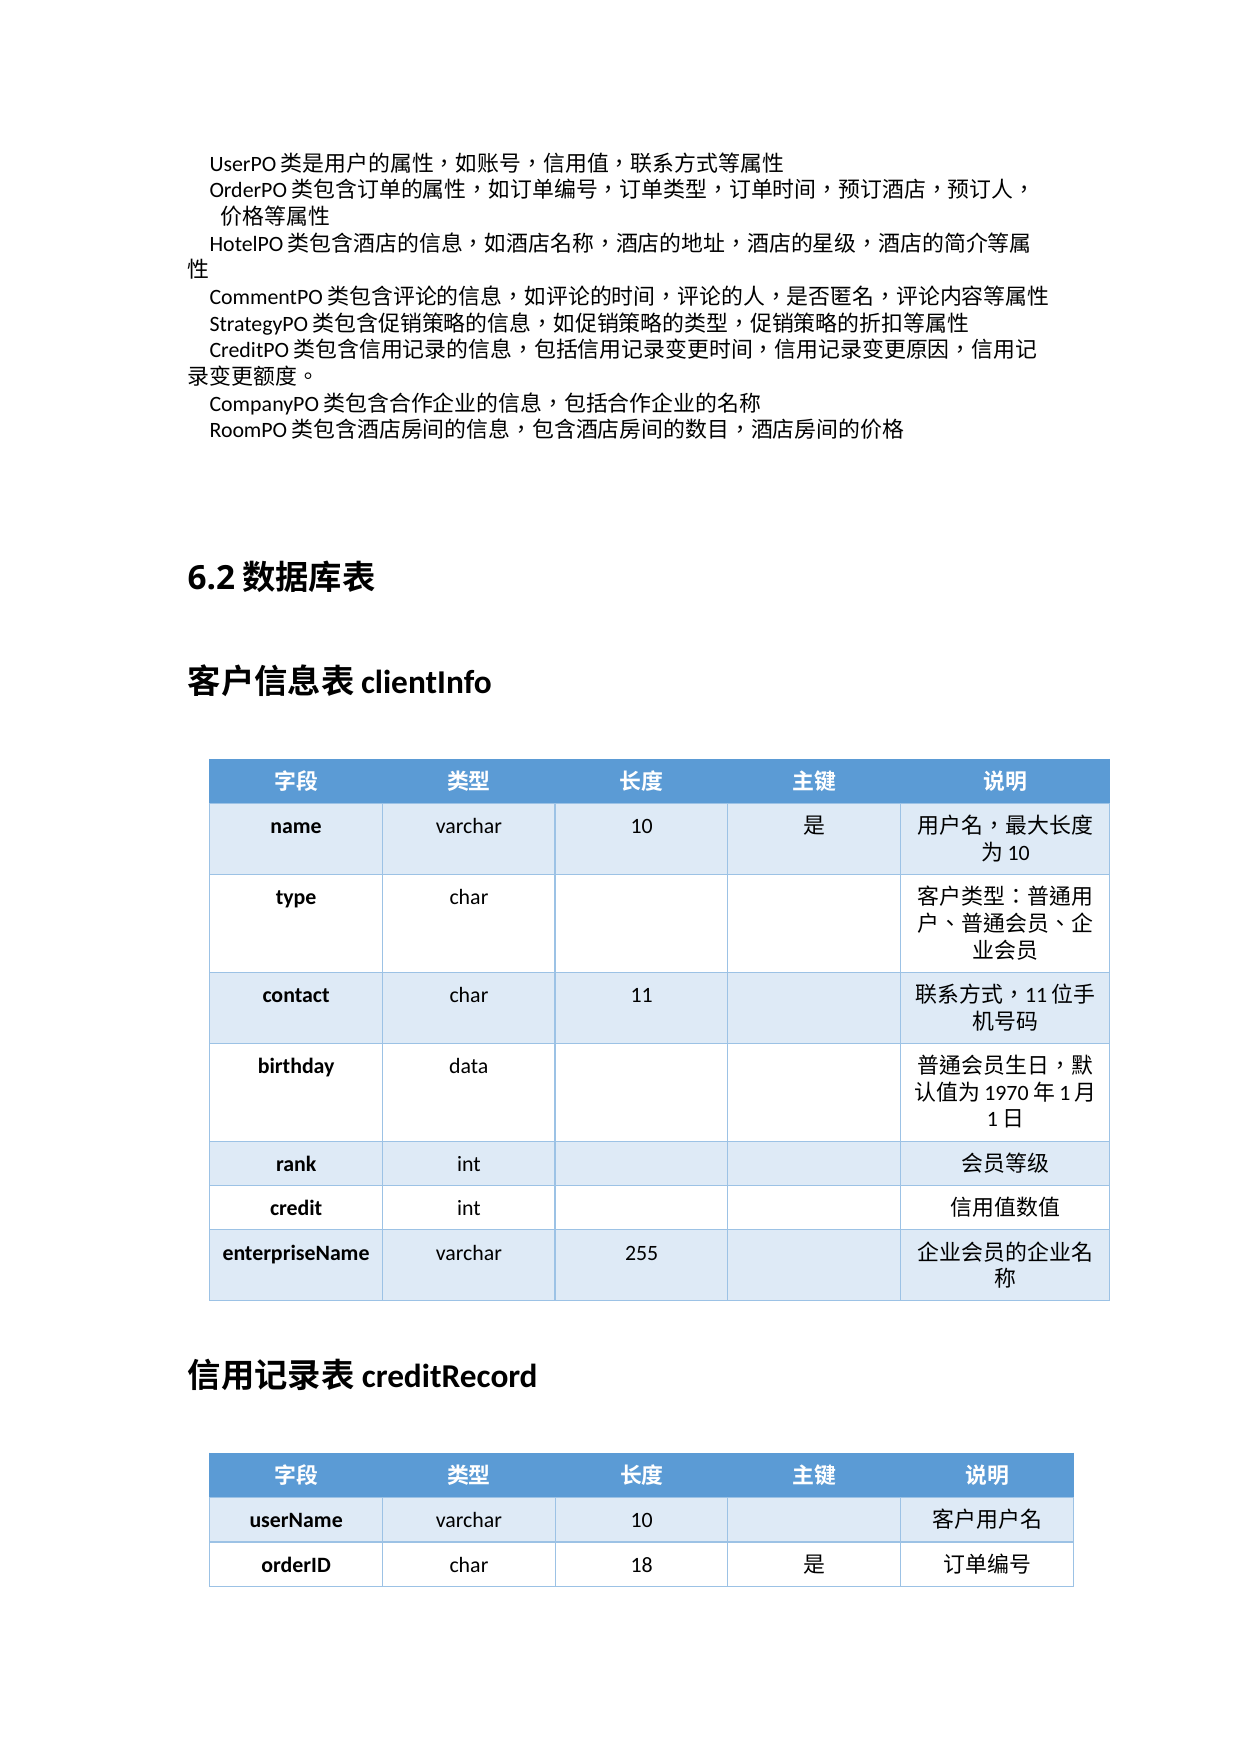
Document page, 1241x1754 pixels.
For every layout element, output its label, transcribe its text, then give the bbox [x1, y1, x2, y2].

table_cell 是 [728, 804, 900, 874]
table_cell char [383, 875, 554, 972]
table_cell 订单编号 [901, 1543, 1073, 1586]
table_cell 11 [556, 973, 727, 1043]
table_cell contact [210, 973, 382, 1043]
table_header 类型 [383, 1454, 555, 1497]
table_header 主键 [728, 1454, 900, 1497]
table_cell rank [210, 1142, 382, 1185]
table_cell varchar [383, 1498, 555, 1541]
table_cell char [383, 1543, 555, 1586]
text UserPO类是用户的属性，如账号，信用值，联系方式等属性 [187, 150, 1053, 177]
table_cell [728, 1142, 900, 1185]
table_cell 客户类型：普通用户、普通会员、企业会员 [901, 875, 1109, 972]
table_cell int [383, 1186, 554, 1229]
table_cell [556, 875, 727, 972]
table_cell [728, 1498, 900, 1541]
table_cell [728, 973, 900, 1043]
table_cell enterpriseName [210, 1230, 382, 1300]
text CompanyPO类包含合作企业的信息，包括合作企业的名称 [187, 390, 1053, 417]
subtitle 客户信息表clientInfo [187, 661, 1053, 702]
table_cell 用户名，最大长度为10 [901, 804, 1109, 874]
table_cell orderID [210, 1543, 382, 1586]
table_header 字段 [210, 1454, 382, 1497]
table_cell char [383, 973, 554, 1043]
table_header 类型 [383, 760, 554, 803]
table_cell 10 [556, 1498, 727, 1541]
table_header 说明 [901, 1454, 1073, 1497]
table_cell [556, 1142, 727, 1185]
table_cell type [210, 875, 382, 972]
table_cell 会员等级 [901, 1142, 1109, 1185]
text CreditPO类包含信用记录的信息，包括信用记录变更时间，信用记录变更原因，信用记录变更额度。 [187, 337, 1053, 390]
table_cell int [383, 1142, 554, 1185]
table_header 主键 [728, 760, 900, 803]
table_cell [728, 1230, 900, 1300]
text RoomPO类包含酒店房间的信息，包含酒店房间的数目，酒店房间的价格 [187, 417, 1053, 443]
text CommentPO类包含评论的信息，如评论的时间，评论的人，是否匿名，评论内容等属性 [187, 283, 1053, 310]
table_cell [556, 1044, 727, 1141]
table_cell 信用值数值 [901, 1186, 1109, 1229]
text StrategyPO类包含促销策略的信息，如促销策略的类型，促销策略的折扣等属性 [187, 310, 1053, 337]
table_cell data [383, 1044, 554, 1141]
table_cell 255 [556, 1230, 727, 1300]
table_cell 普通会员生日，默认值为1970年1月1日 [901, 1044, 1109, 1141]
table_cell 是 [728, 1543, 900, 1586]
table_header 长度 [556, 1454, 727, 1497]
table_cell [556, 1186, 727, 1229]
table_cell [728, 1186, 900, 1229]
table_cell 客户用户名 [901, 1498, 1073, 1541]
table_cell name [210, 804, 382, 874]
text OrderPO类包含订单的属性，如订单编号，订单类型，订单时间，预订酒店，预订人，价格等属性 [209, 177, 1053, 230]
table_cell varchar [383, 1230, 554, 1300]
table_cell [728, 1044, 900, 1141]
table_cell 企业会员的企业名称 [901, 1230, 1109, 1300]
table_header 长度 [556, 760, 727, 803]
table_cell varchar [383, 804, 554, 874]
subtitle 6.2数据库表 [187, 550, 1053, 599]
table_cell userName [210, 1498, 382, 1541]
table_cell 18 [556, 1543, 727, 1586]
table_header 字段 [210, 760, 382, 803]
subtitle 信用记录表 creditRecord [187, 1355, 1053, 1396]
table_cell credit [210, 1186, 382, 1229]
text HotelPO类包含酒店的信息，如酒店名称，酒店的地址，酒店的星级，酒店的简介等属性 [187, 230, 1053, 283]
table_cell [728, 875, 900, 972]
table_header 说明 [901, 760, 1109, 803]
table_cell 联系方式，11位手机号码 [901, 973, 1109, 1043]
table_cell 10 [556, 804, 727, 874]
table_cell birthday [210, 1044, 382, 1141]
